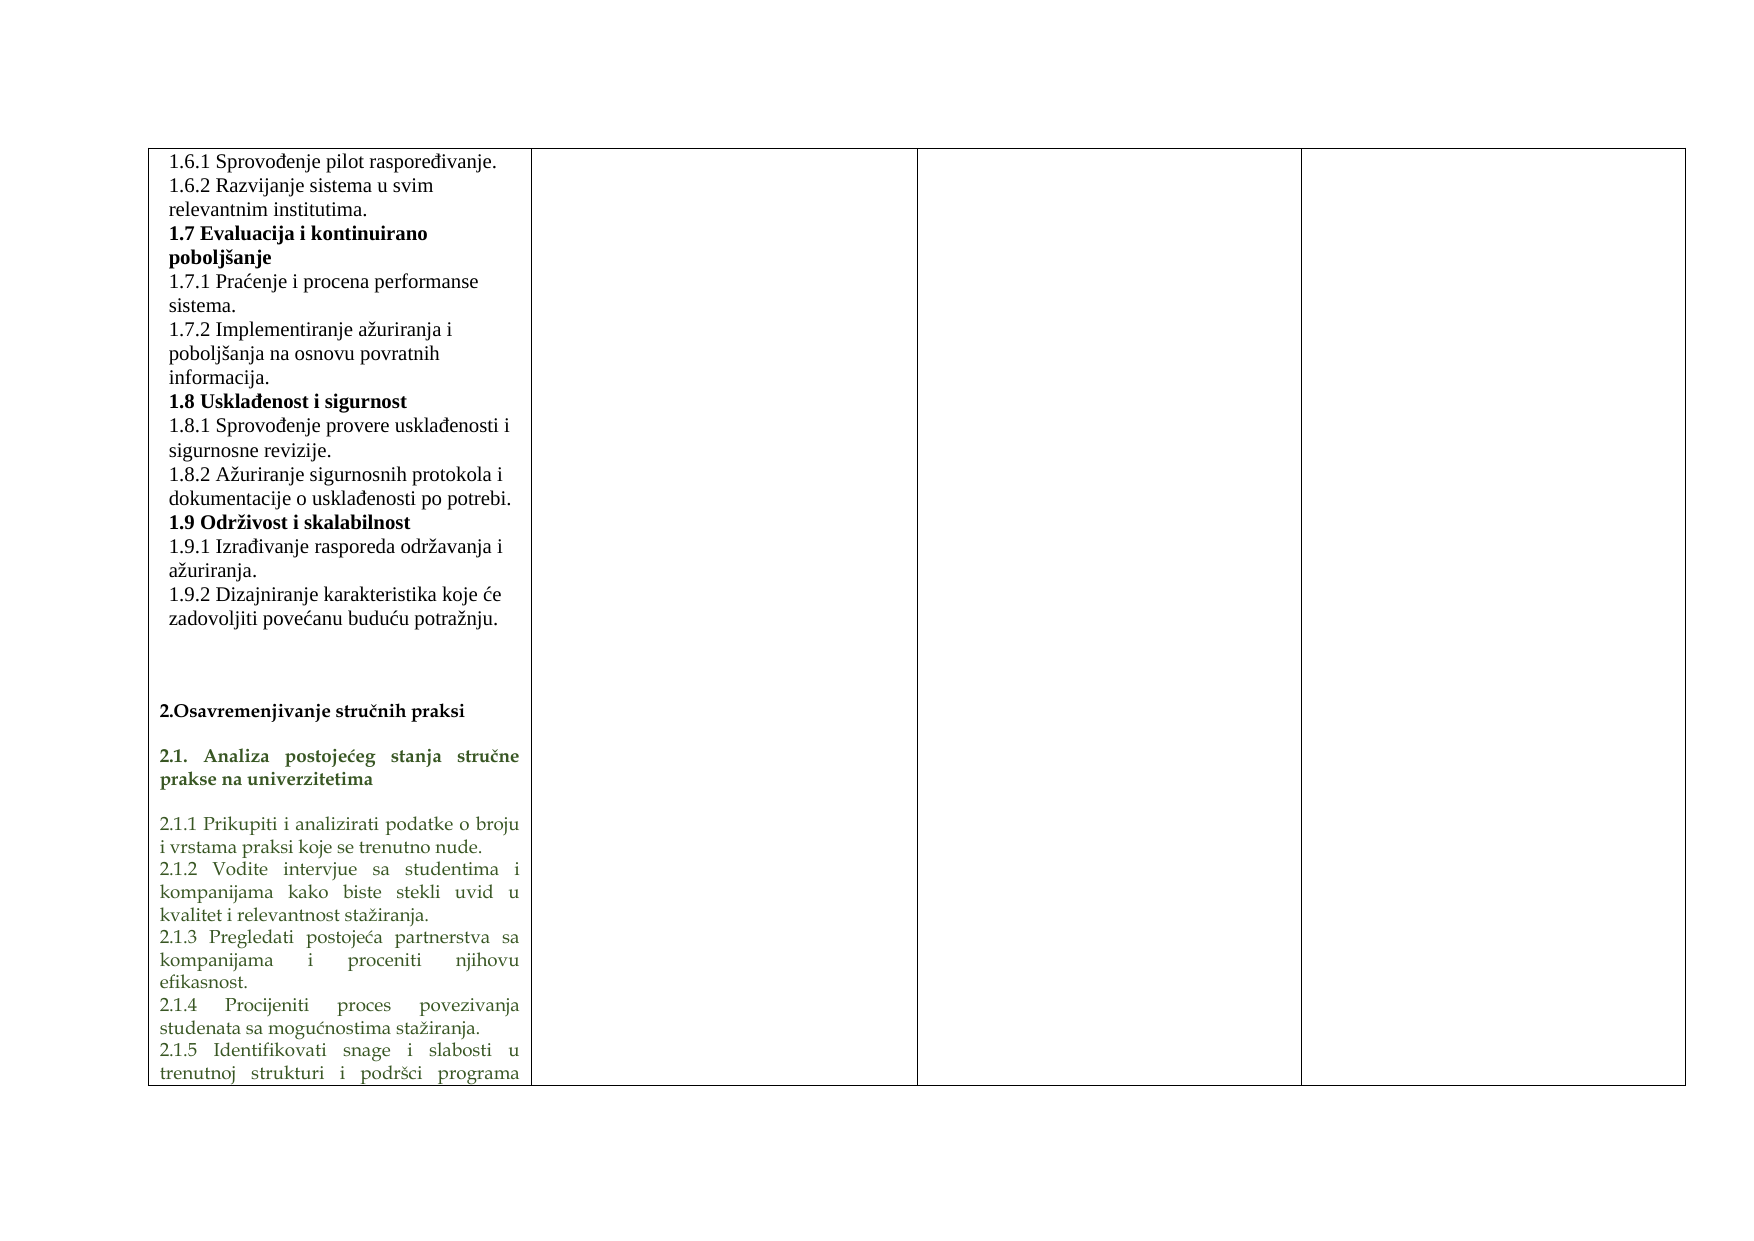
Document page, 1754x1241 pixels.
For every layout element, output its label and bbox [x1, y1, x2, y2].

table_cell [532, 149, 917, 1084]
table_cell [1302, 149, 1685, 1084]
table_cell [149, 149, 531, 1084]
table_cell [918, 149, 1301, 1084]
